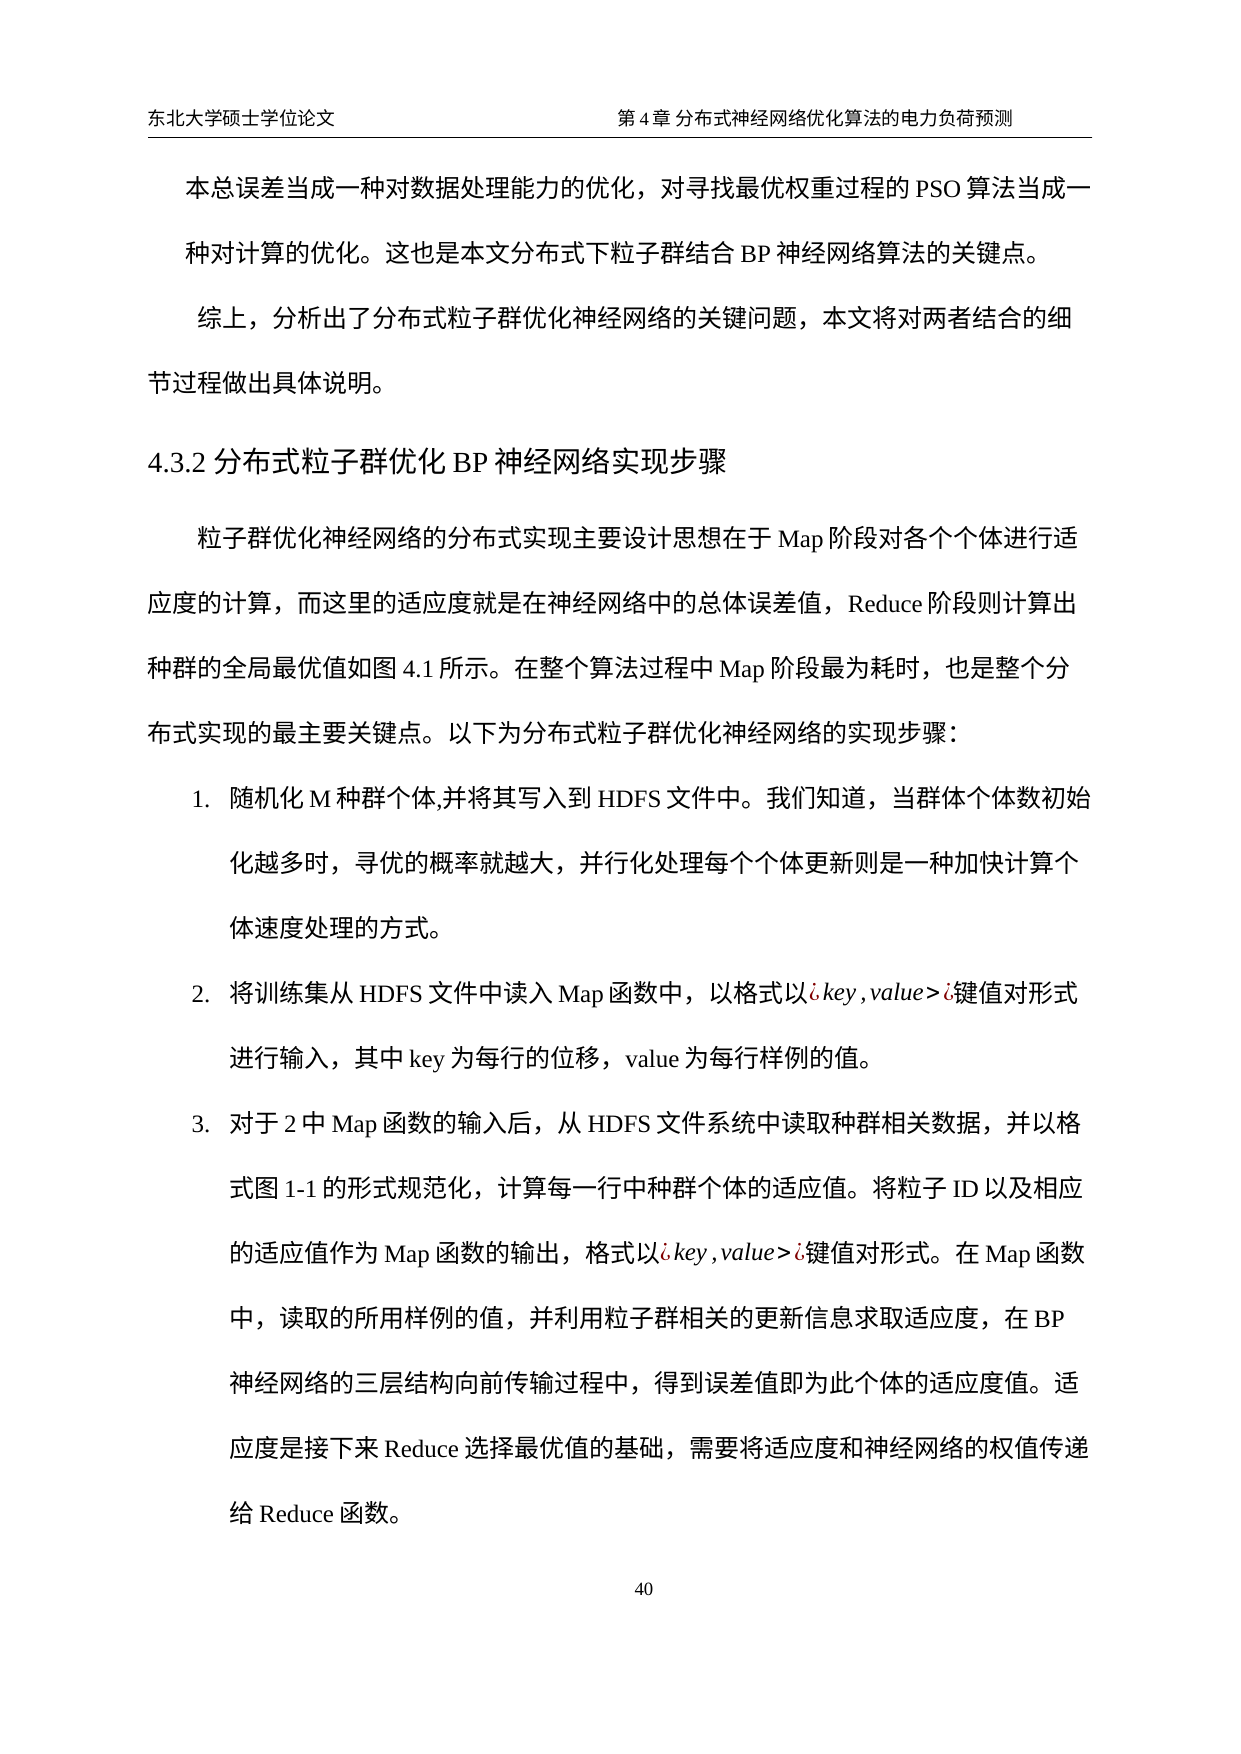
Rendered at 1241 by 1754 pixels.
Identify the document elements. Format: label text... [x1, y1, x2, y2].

list 将训练集从HDFS文件中读入Map函数中，以格式以键值对形式进行输入，其中key为每行的位移，value为每行样例的值。 [191, 959, 1092, 1089]
list 对于2中Map函数的输入后，从HDFS文件系统中读取种群相关数据，并以格式图1-1的形式规范化，计算每一行中种群个体的适应值。将粒子ID以及相应的适应值作为Map函数的输出，格式以键值对形式。在Map函数中，读取的所用样例的值，并利用粒子群相关的更新信息求取适应度，在BP神经网络的三层结构向前传输过程中，得到误差值即为此个体的适应度值。适应度是接下来Reduce选择最优值的基础，需要将适应度和神经网络的权值传递给Reduce函数。 [191, 1089, 1092, 1544]
text 粒子群优化神经网络的分布式实现主要设计思想在于Map阶段对各个个体进行适应度的计算，而这里的适应度就是在神经网络中的总体误差值，Reduce阶段则计算出种群的全局最优值如图4.1所示。在整个算法过程中Map阶段最为耗时，也是整个分布式实现的最主要关键点。以下为分布式粒子群优化神经网络的实现步骤： [148, 504, 1092, 764]
subtitle 4.3.2 分布式粒子群优化BP神经网络实现步骤 [148, 427, 1075, 492]
list 随机化M种群个体,并将其写入到HDFS文件中。我们知道，当群体个体数初始化越多时，寻优的概率就越大，并行化处理每个个体更新则是一种加快计算个体速度处理的方式。 [191, 764, 1092, 959]
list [148, 154, 1092, 284]
text 综上，分析出了分布式粒子群优化神经网络的关键问题，本文将对两者结合的细节过程做出具体说明。 [148, 284, 1092, 414]
